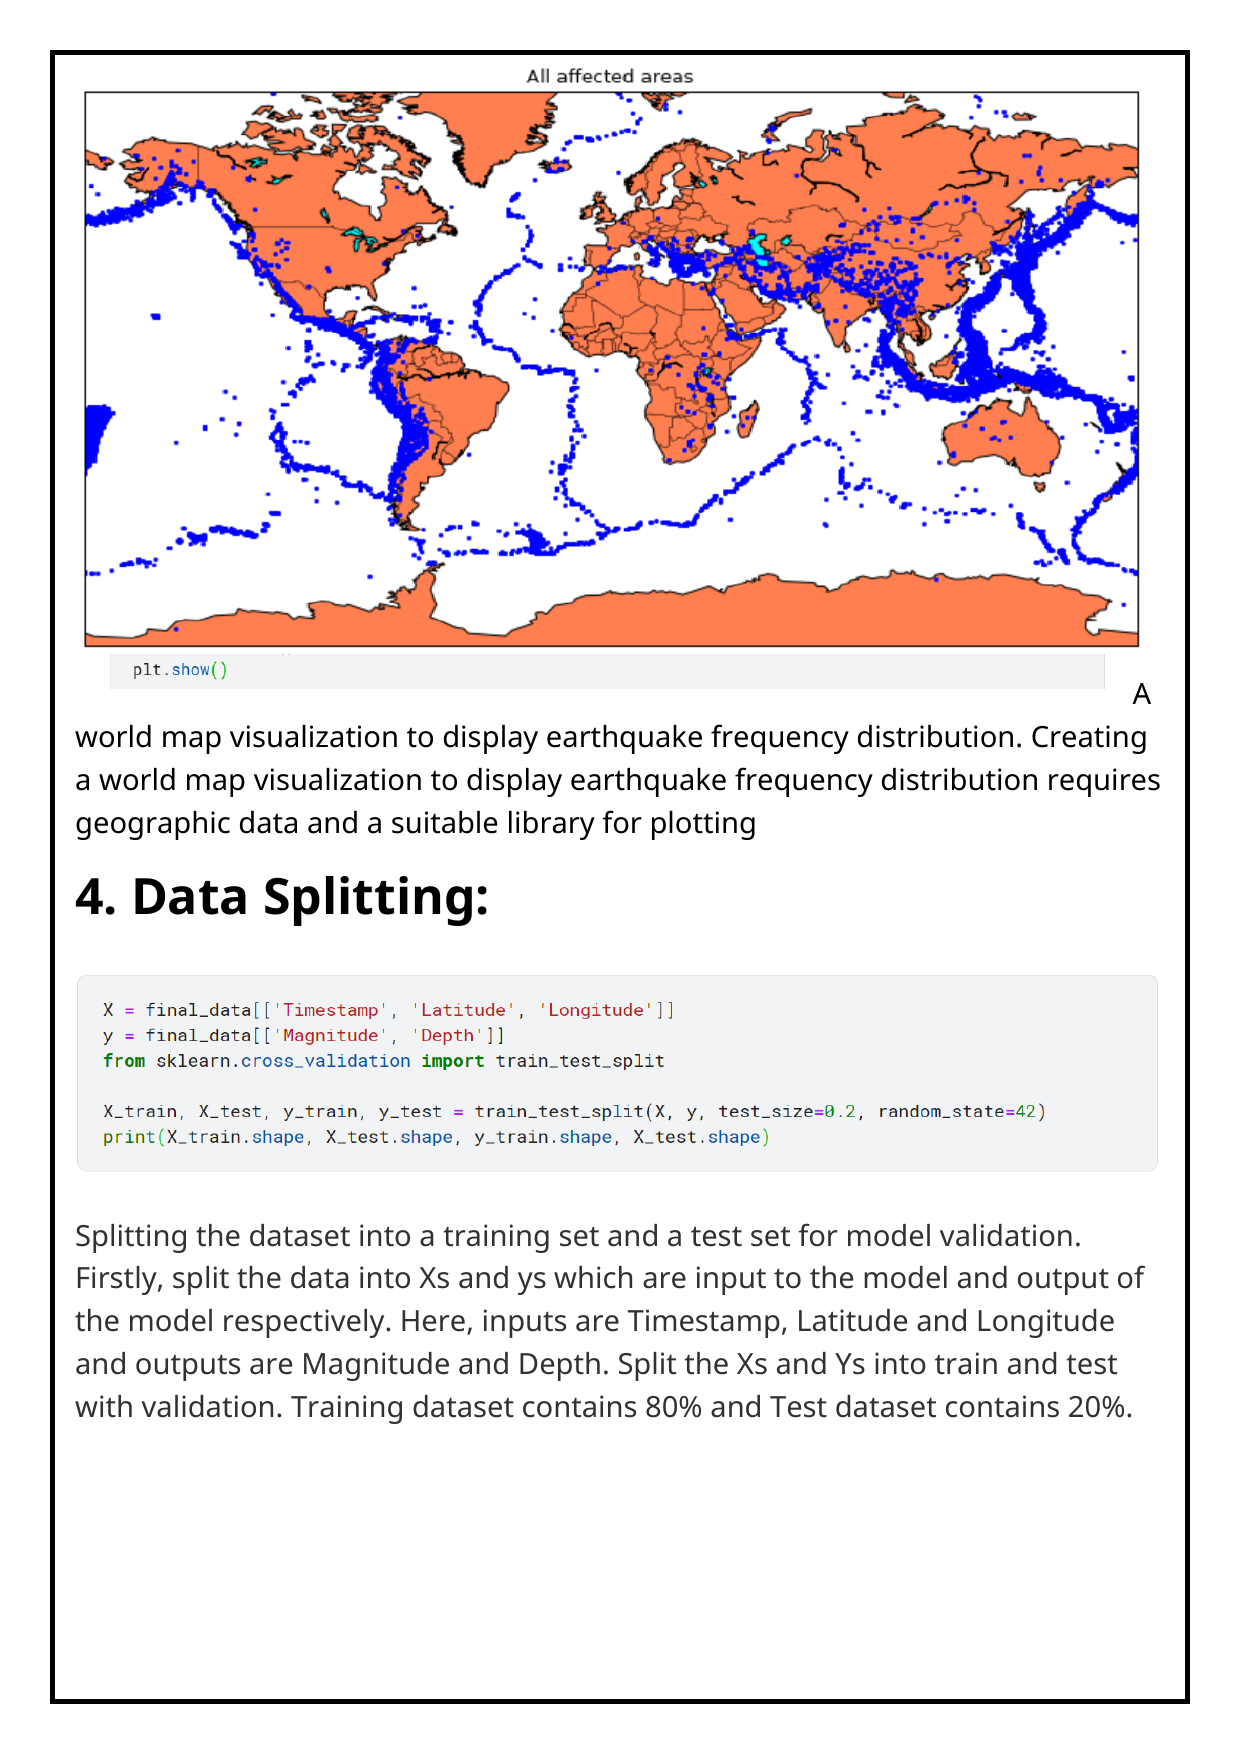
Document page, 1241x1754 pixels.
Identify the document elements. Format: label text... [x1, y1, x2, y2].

picture [75, 62, 1150, 688]
text 4. Data Splitting: [75, 861, 1165, 929]
picture [75, 971, 1162, 1180]
